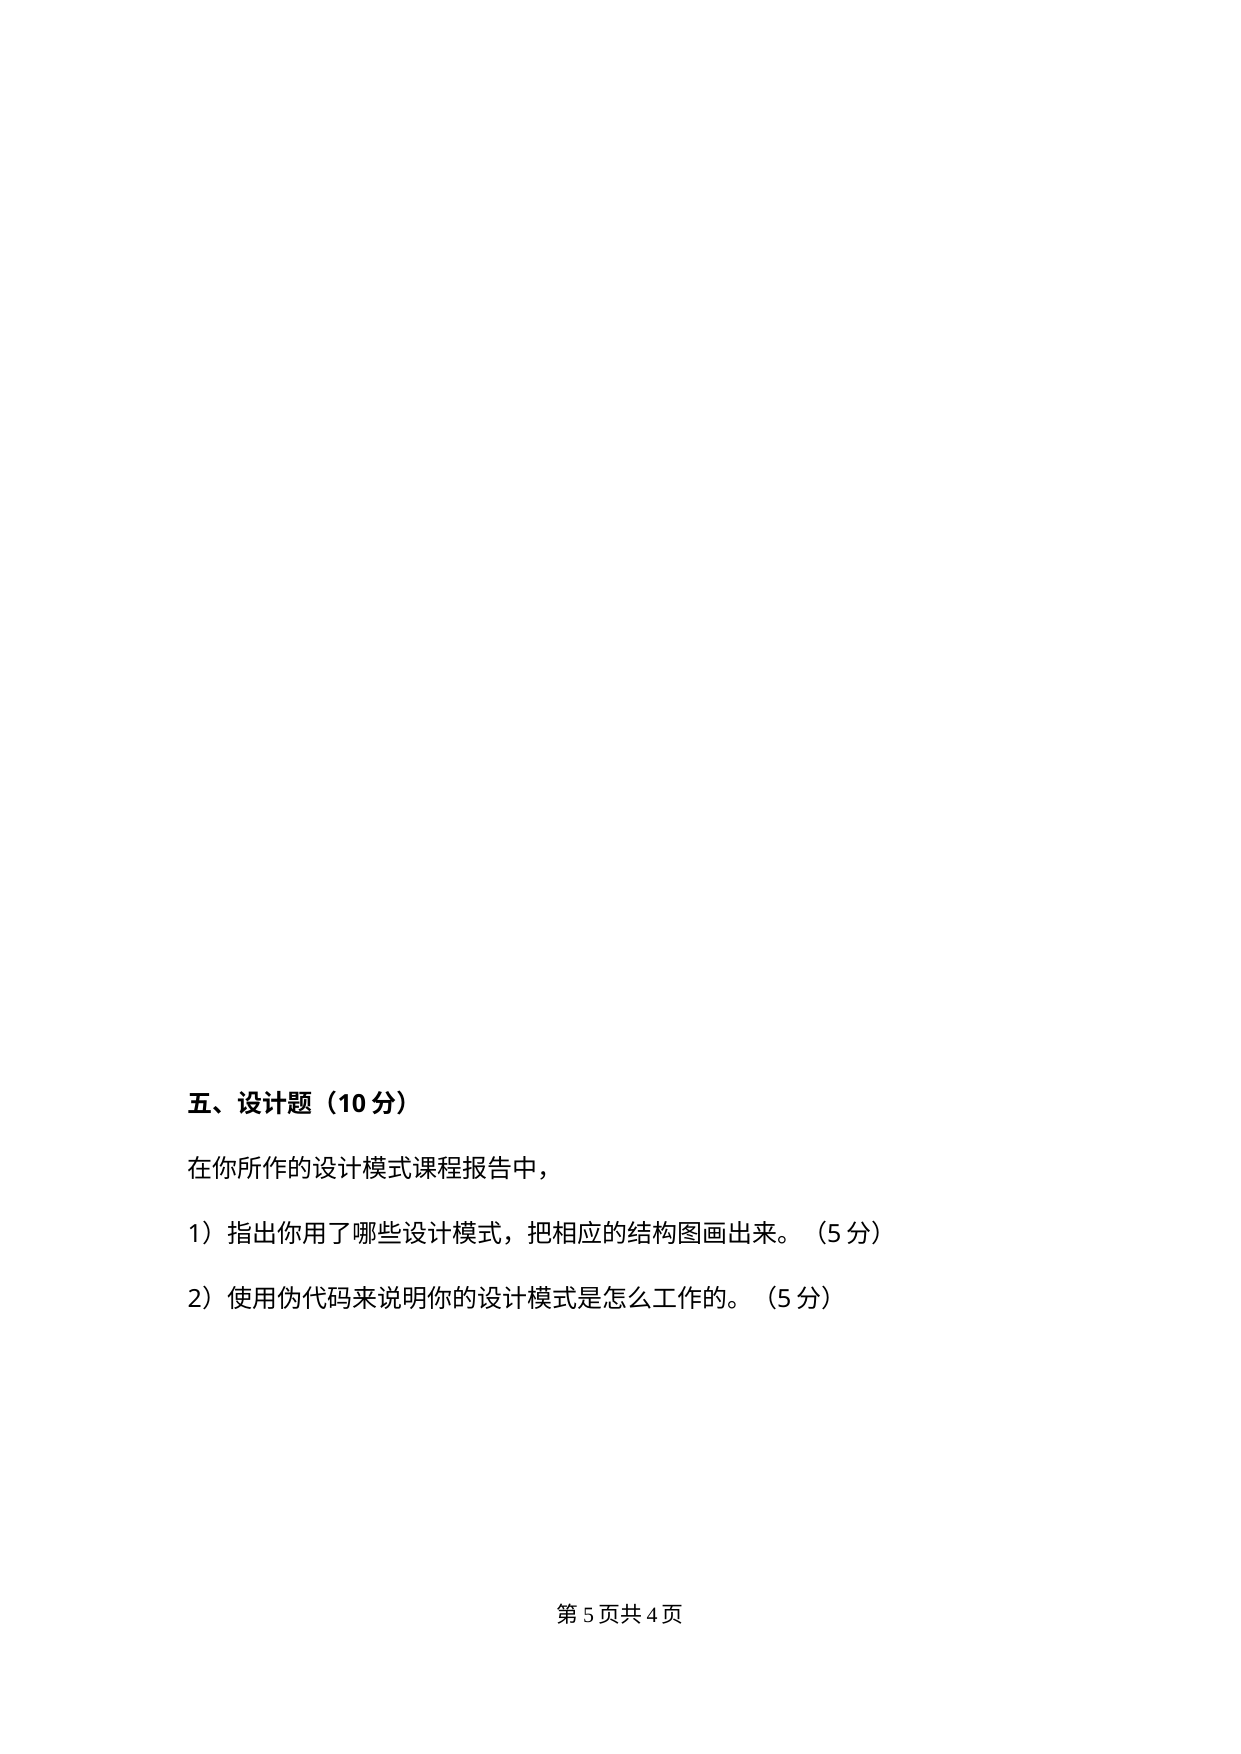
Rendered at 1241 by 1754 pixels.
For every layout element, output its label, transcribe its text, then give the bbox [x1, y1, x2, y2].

text 五、设计题（10分） [187, 1069, 1053, 1134]
text 1）指出你用了哪些设计模式，把相应的结构图画出来。（5分） [187, 1199, 1053, 1264]
text 在你所作的设计模式课程报告中， [187, 1134, 1053, 1199]
text 2）使用伪代码来说明你的设计模式是怎么工作的。（5分） [187, 1264, 1053, 1329]
